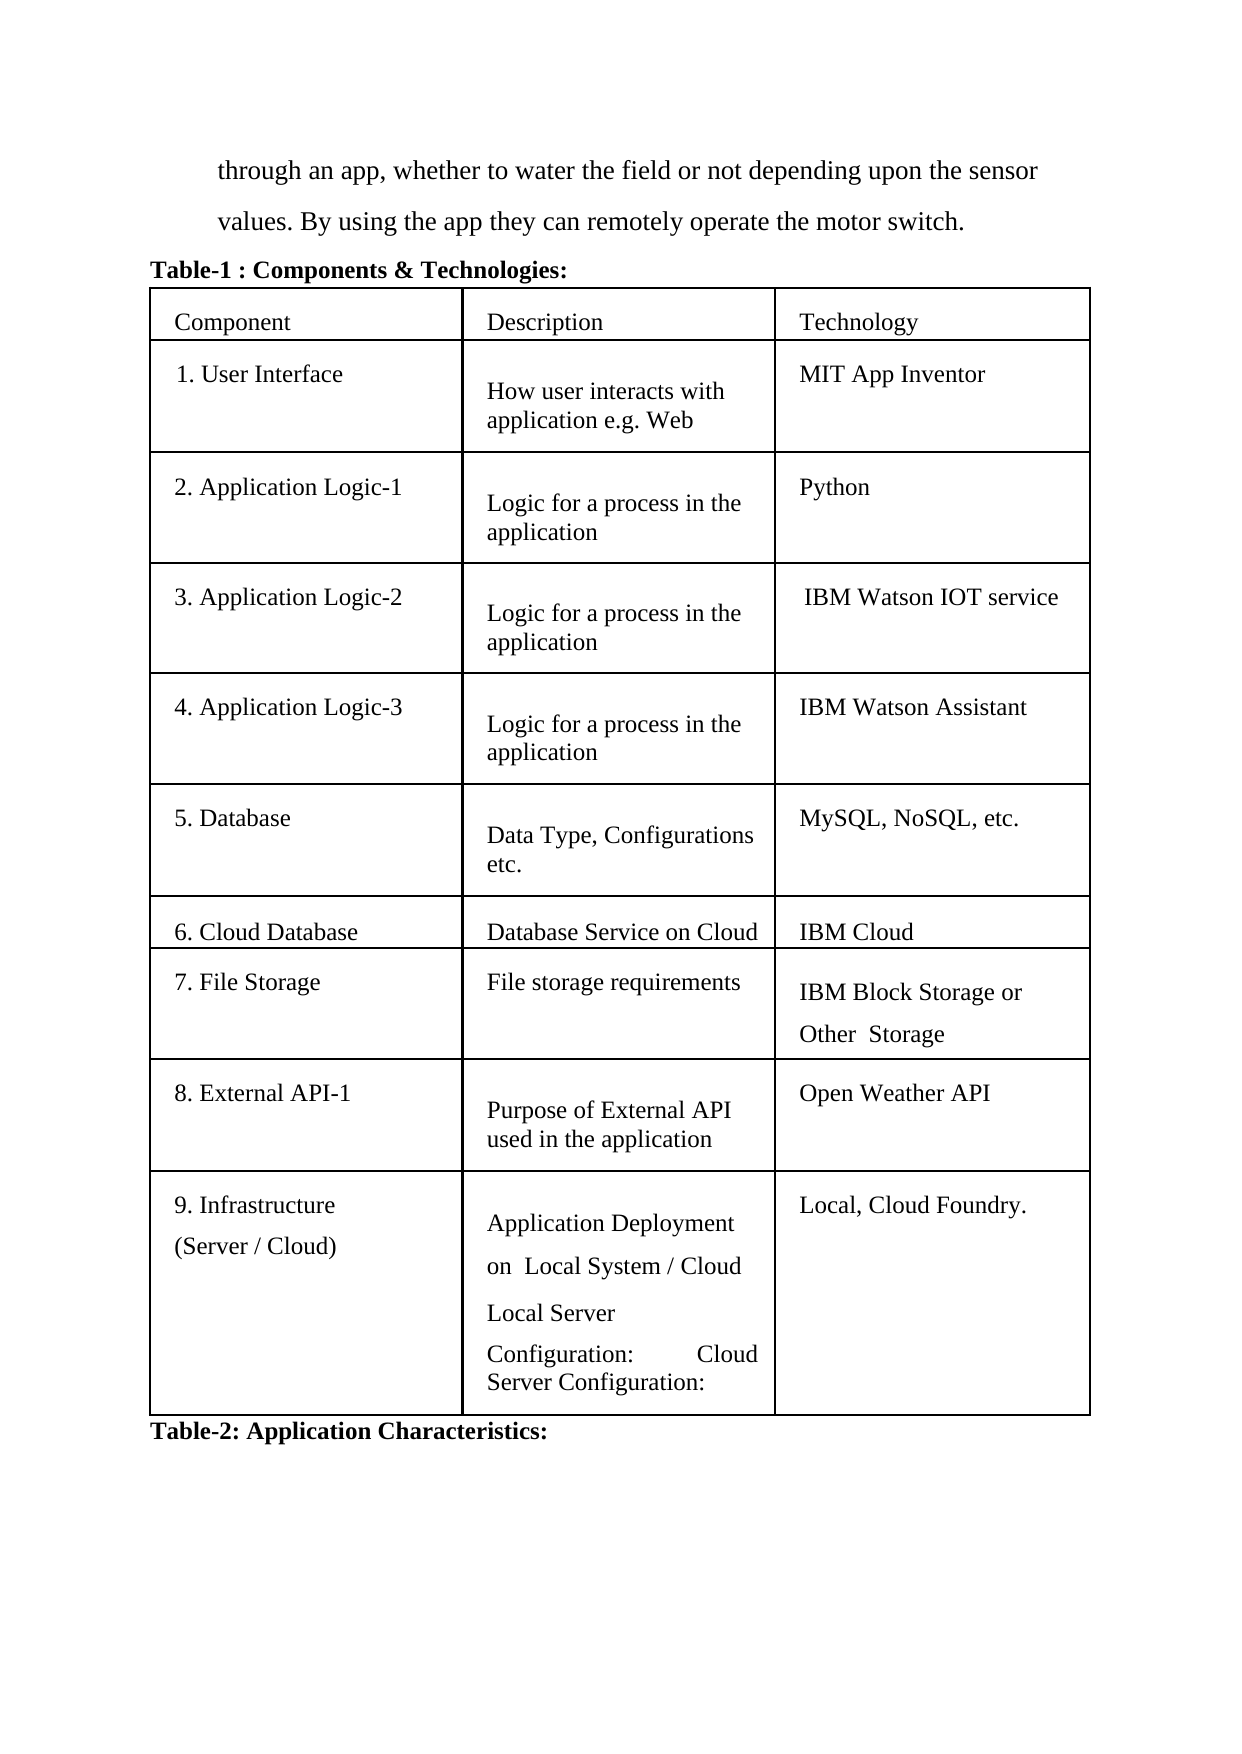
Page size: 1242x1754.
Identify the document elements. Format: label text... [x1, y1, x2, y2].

table_cell 9. Infrastructure (Server / Cloud) [151, 1172, 461, 1414]
table_cell Purpose of External API used in the application [464, 1060, 774, 1170]
table_cell Logic for a process in the application [464, 453, 774, 562]
table_cell 2. Application Logic-1 [151, 453, 461, 562]
table_cell Logic for a process in the application [464, 674, 774, 782]
table_header Technology [776, 289, 1089, 339]
table_cell 3. Application Logic-2 [151, 564, 461, 672]
text Table-2: Application Characteristics: [150, 1416, 1097, 1444]
table_cell IBM Watson Assistant [776, 674, 1089, 782]
table_header Component [151, 289, 461, 339]
table_cell Open Weather API [776, 1060, 1089, 1170]
table_cell How user interacts with application e.g. Web [464, 341, 774, 451]
table_cell Application Deployment on Local System / Cloud Local Server Configuration: Cloud Server Configuration: [464, 1172, 774, 1414]
table_cell Database Service on Cloud [464, 897, 774, 947]
table_cell MySQL, NoSQL, etc. [776, 785, 1089, 895]
table_cell 6. Cloud Database [151, 897, 461, 947]
table_cell IBM Block Storage or Other Storage [776, 949, 1089, 1057]
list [187, 154, 1097, 236]
text Table-1 : Components & Technologies: [150, 256, 1097, 284]
table_header Description [464, 289, 774, 339]
table_cell 5. Database [151, 785, 461, 895]
table_cell IBM Cloud [776, 897, 1089, 947]
table_cell Data Type, Configurations etc. [464, 785, 774, 895]
table_cell Logic for a process in the application [464, 564, 774, 672]
table_cell 4. Application Logic-3 [151, 674, 461, 782]
table_cell Local, Cloud Foundry. [776, 1172, 1089, 1414]
table_cell MIT App Inventor [776, 341, 1089, 451]
table_cell File storage requirements [464, 949, 774, 1057]
table_cell 1. User Interface [151, 341, 461, 451]
table_cell 7. File Storage [151, 949, 461, 1057]
table_cell IBM Watson IOT service [776, 564, 1089, 672]
table_cell 8. External API-1 [151, 1060, 461, 1170]
table_cell Python [776, 453, 1089, 562]
